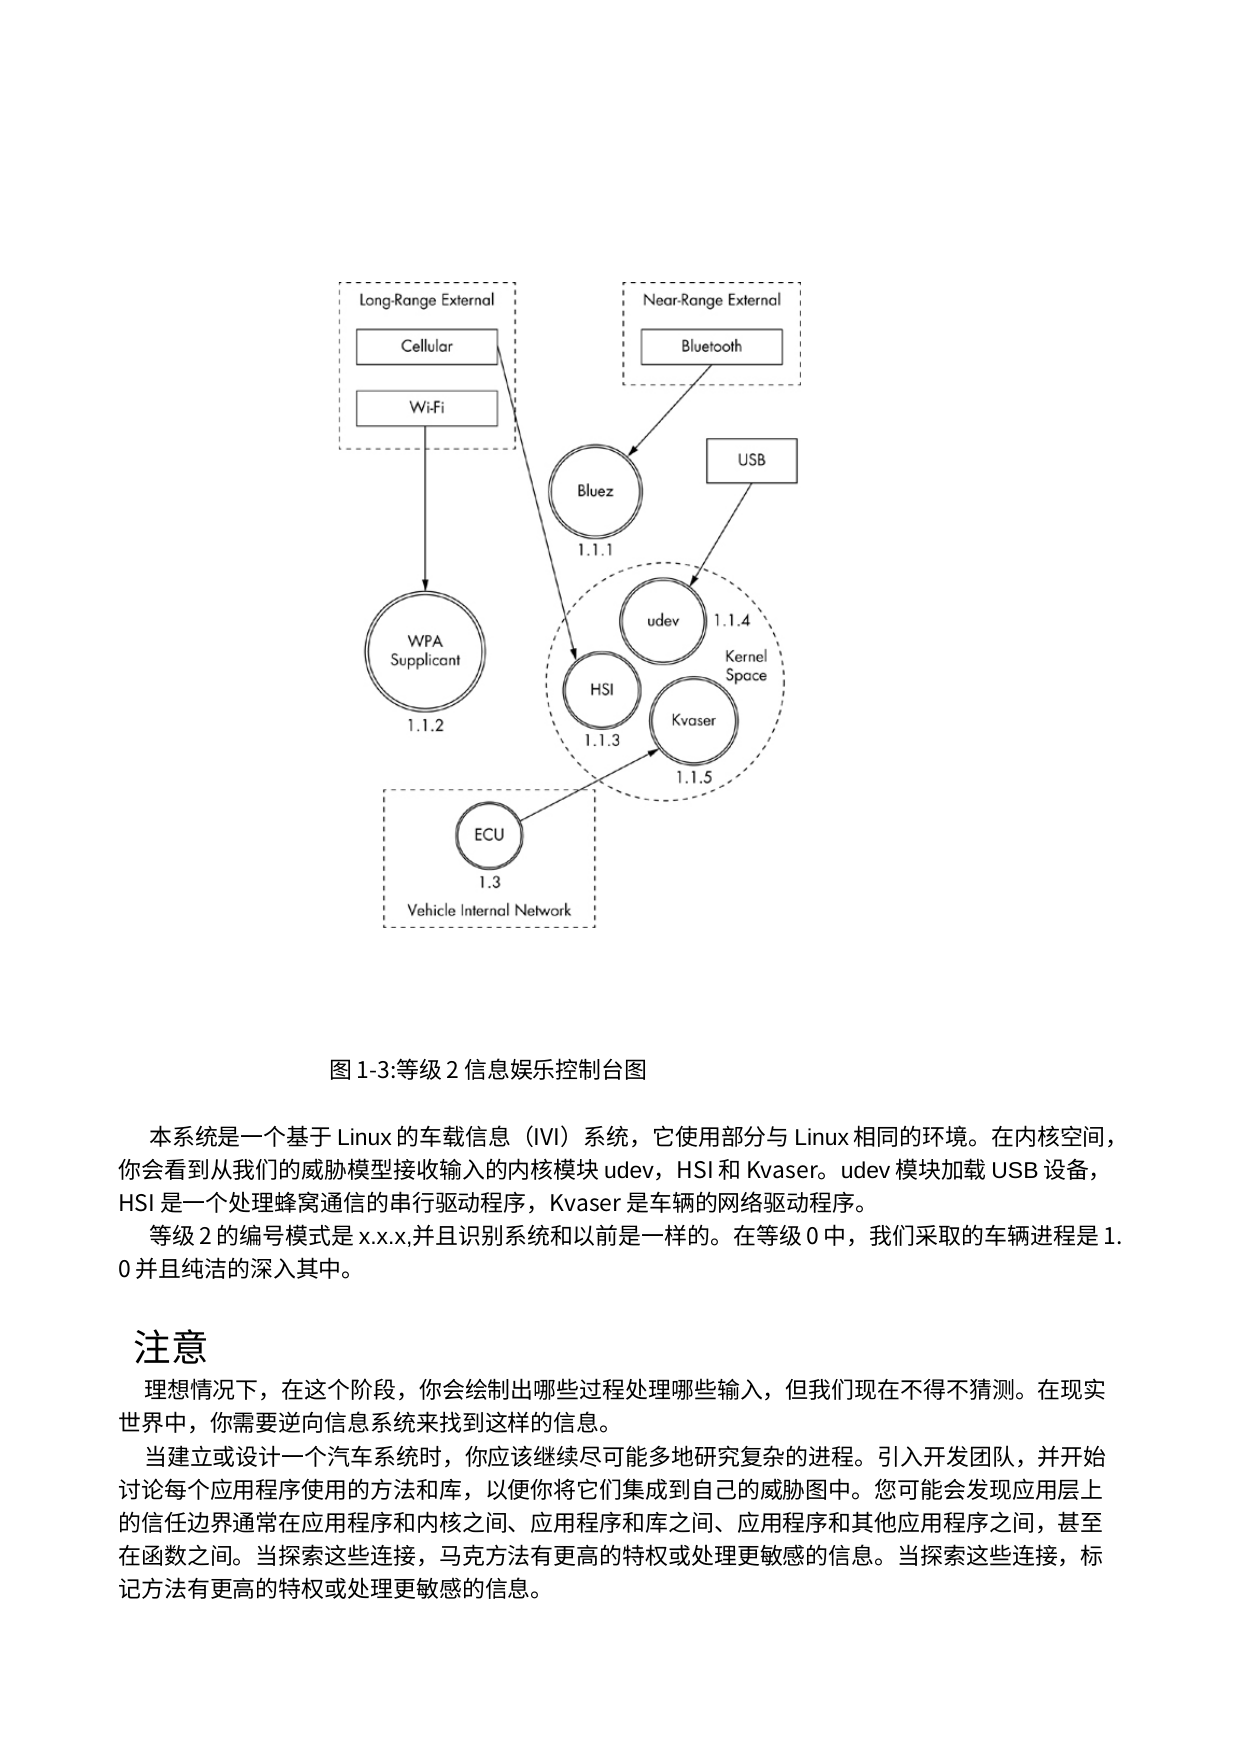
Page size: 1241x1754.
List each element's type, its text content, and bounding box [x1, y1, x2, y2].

picture [338, 282, 801, 928]
text 注意 [118, 1318, 1122, 1372]
text 当建立或设计一个汽车系统时，你应该继续尽可能多地研究复杂的进程。引入开发团队，并开始讨论每个应用程序使用的方法和库，以便你将它们集成到自己的威胁图中。您可能会发现应用层上的信任边界通常在应用程序和内核之间、应用程序和库之间、应用程序和其他应用程序之间，甚至在函数之间。当探索这些连接，马克方法有更高的特权或处理更敏感的信息。当探索这些连接，标记方法有更高的特权或处理更敏感的信息。 [118, 1438, 1122, 1604]
text 理想情况下，在这个阶段，你会绘制出哪些过程处理哪些输入，但我们现在不得不猜测。在现实世界中，你需要逆向信息系统来找到这样的信息。 [118, 1372, 1122, 1438]
text 等级2的编号模式是x.x.x,并且识别系统和以前是一样的。在等级0中，我们采取的车辆进程是1.0并且纯洁的深入其中。 [118, 1218, 1122, 1284]
text 本系统是一个基于Linux的车载信息（IVI）系统，它使用部分与Linux相同的环境。在内核空间，你会看到从我们的威胁模型接收输入的内核模块udev，HSI和Kvaser。udev模块加载USB设备，HSI是一个处理蜂窝通信的串行驱动程序，Kvaser是车辆的网络驱动程序。 [118, 1118, 1122, 1218]
text 图1-3:等级2信息娱乐控制台图 [118, 1052, 1122, 1085]
